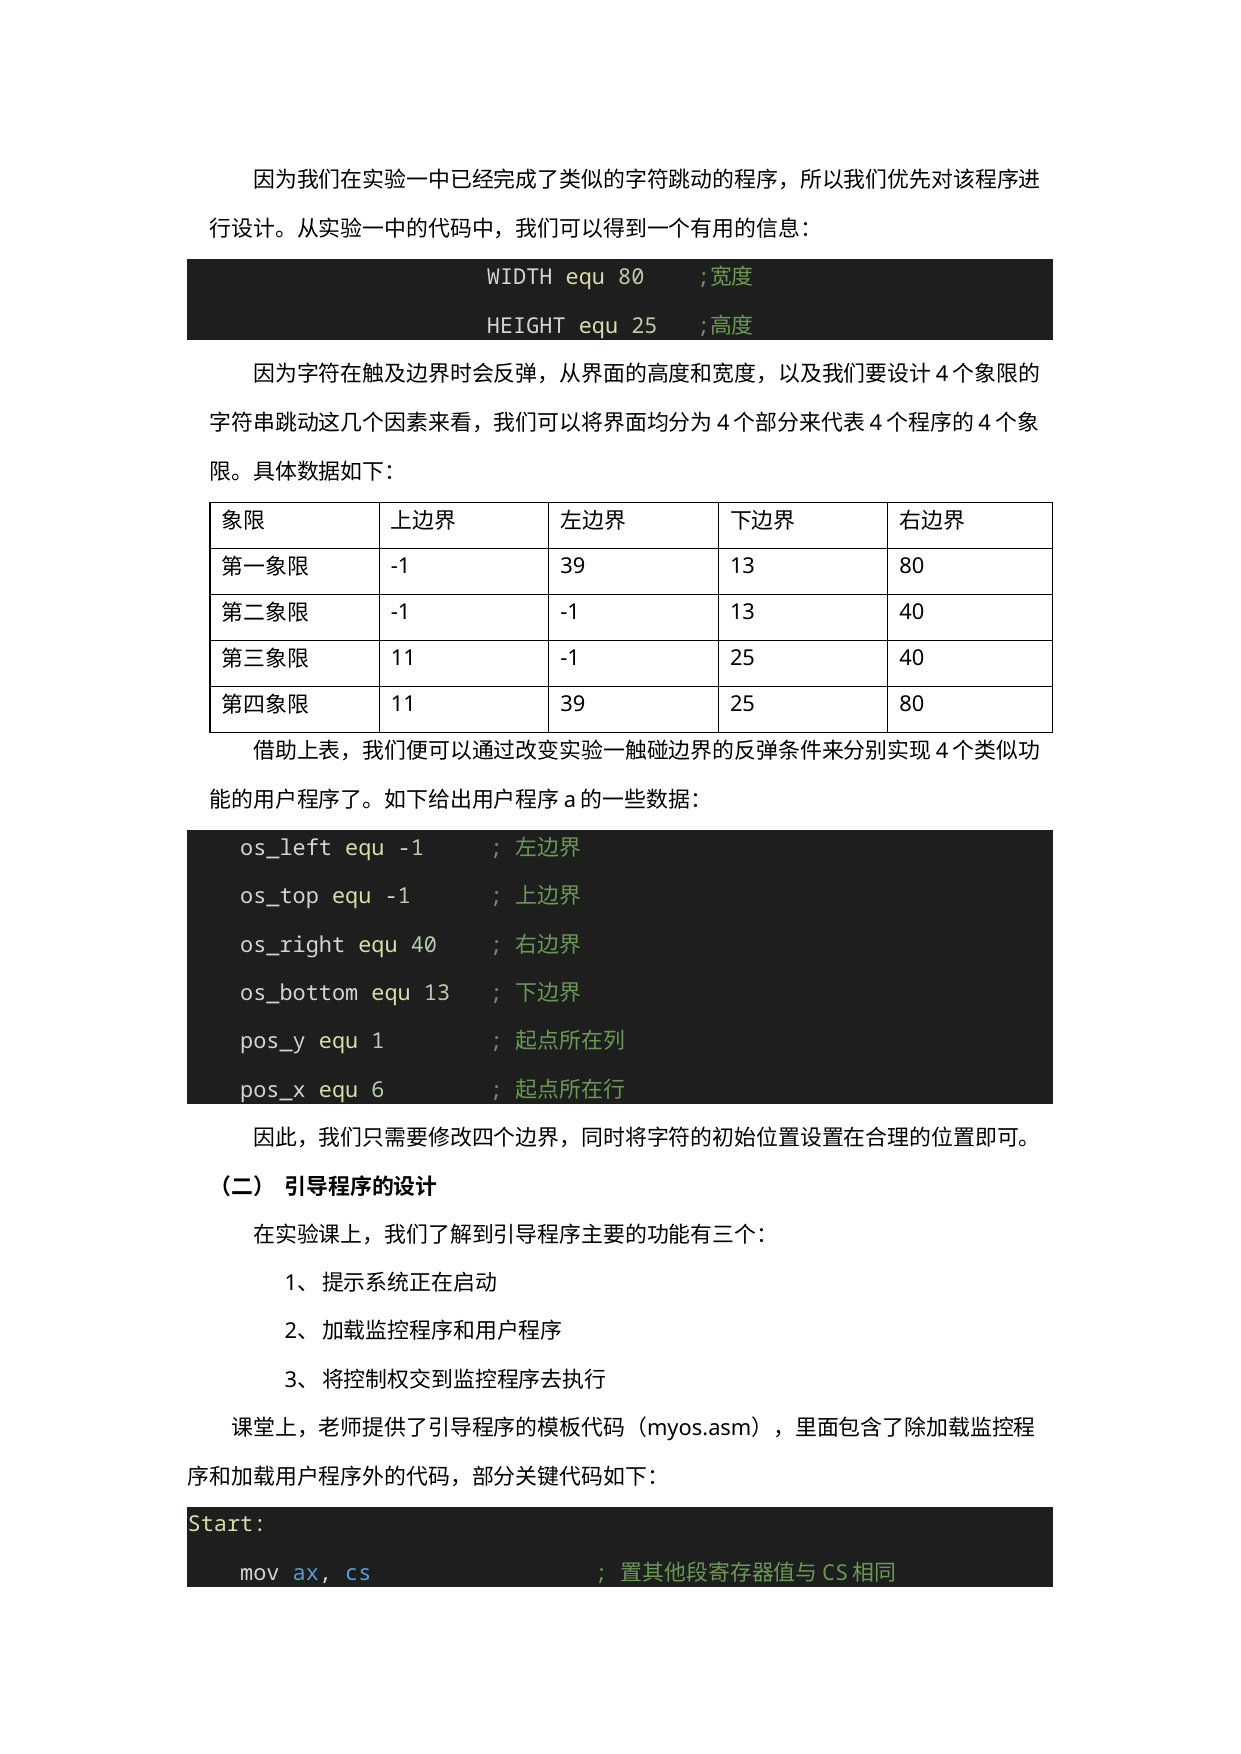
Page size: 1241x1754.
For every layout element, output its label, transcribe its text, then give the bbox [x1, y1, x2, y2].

table_cell 80 [888, 687, 1052, 732]
text mov ax, cs ; 置其他段寄存器值与CS相同 [187, 1554, 1053, 1587]
table_cell 39 [549, 687, 718, 732]
text HEIGHT equ 25 ;高度 [187, 307, 1053, 340]
table_cell 第一象限 [211, 549, 379, 594]
table_cell -1 [380, 595, 548, 640]
table_cell 25 [719, 687, 887, 732]
text os_right equ 40 ; 右边界 [187, 927, 1053, 959]
text 借助上表，我们便可以通过改变实验一触碰边界的反弹条件来分别实现4个类似功能的用户程序了。如下给出用户程序a的一些数据： [209, 733, 1053, 814]
table_cell 11 [380, 641, 548, 686]
text 课堂上，老师提供了引导程序的模板代码（myos.asm），里面包含了除加载监控程序和加载用户程序外的代码，部分关键代码如下： [187, 1410, 1053, 1491]
table_header 下边界 [719, 503, 887, 548]
table_cell -1 [380, 549, 548, 594]
table_cell 80 [888, 549, 1052, 594]
table_cell -1 [549, 641, 718, 686]
table_header 上边界 [380, 503, 548, 548]
table_cell 40 [888, 641, 1052, 686]
list 将控制权交到监控程序去执行 [284, 1362, 1053, 1394]
text pos_y equ 1 ; 起点所在列 [187, 1023, 1053, 1056]
text os_top equ -1 ; 上边界 [187, 878, 1053, 911]
table_cell -1 [549, 595, 718, 640]
table_cell 40 [888, 595, 1052, 640]
text 在实验课上，我们了解到引导程序主要的功能有三个： [209, 1217, 1053, 1249]
text 因为我们在实验一中已经完成了类似的字符跳动的程序，所以我们优先对该程序进行设计。从实验一中的代码中，我们可以得到一个有用的信息： [209, 162, 1053, 243]
list 引导程序的设计 [209, 1168, 1053, 1201]
list 提示系统正在启动 [284, 1265, 1053, 1297]
table_cell 13 [719, 549, 887, 594]
table_cell 13 [719, 595, 887, 640]
text 因此，我们只需要修改四个边界，同时将字符的初始位置设置在合理的位置即可。 [209, 1120, 1053, 1152]
table_cell 第二象限 [211, 595, 379, 640]
text 因为字符在触及边界时会反弹，从界面的高度和宽度，以及我们要设计4个象限的字符串跳动这几个因素来看，我们可以将界面均分为4个部分来代表4个程序的4个象限。具体数据如下： [209, 356, 1053, 486]
text Start: [187, 1507, 1053, 1539]
table_header 右边界 [888, 503, 1052, 548]
text pos_x equ 6 ; 起点所在行 [187, 1072, 1053, 1104]
table_header 左边界 [549, 503, 718, 548]
text WIDTH equ 80 ;宽度 [187, 259, 1053, 292]
text os_left equ -1 ; 左边界 [187, 830, 1053, 862]
table_cell 第三象限 [211, 641, 379, 686]
table_header 象限 [211, 503, 379, 548]
text os_bottom equ 13 ; 下边界 [187, 975, 1053, 1007]
list 加载监控程序和用户程序 [284, 1313, 1053, 1346]
table_cell 11 [380, 687, 548, 732]
table_cell 39 [549, 549, 718, 594]
table_cell 25 [719, 641, 887, 686]
table_cell 第四象限 [211, 687, 379, 732]
